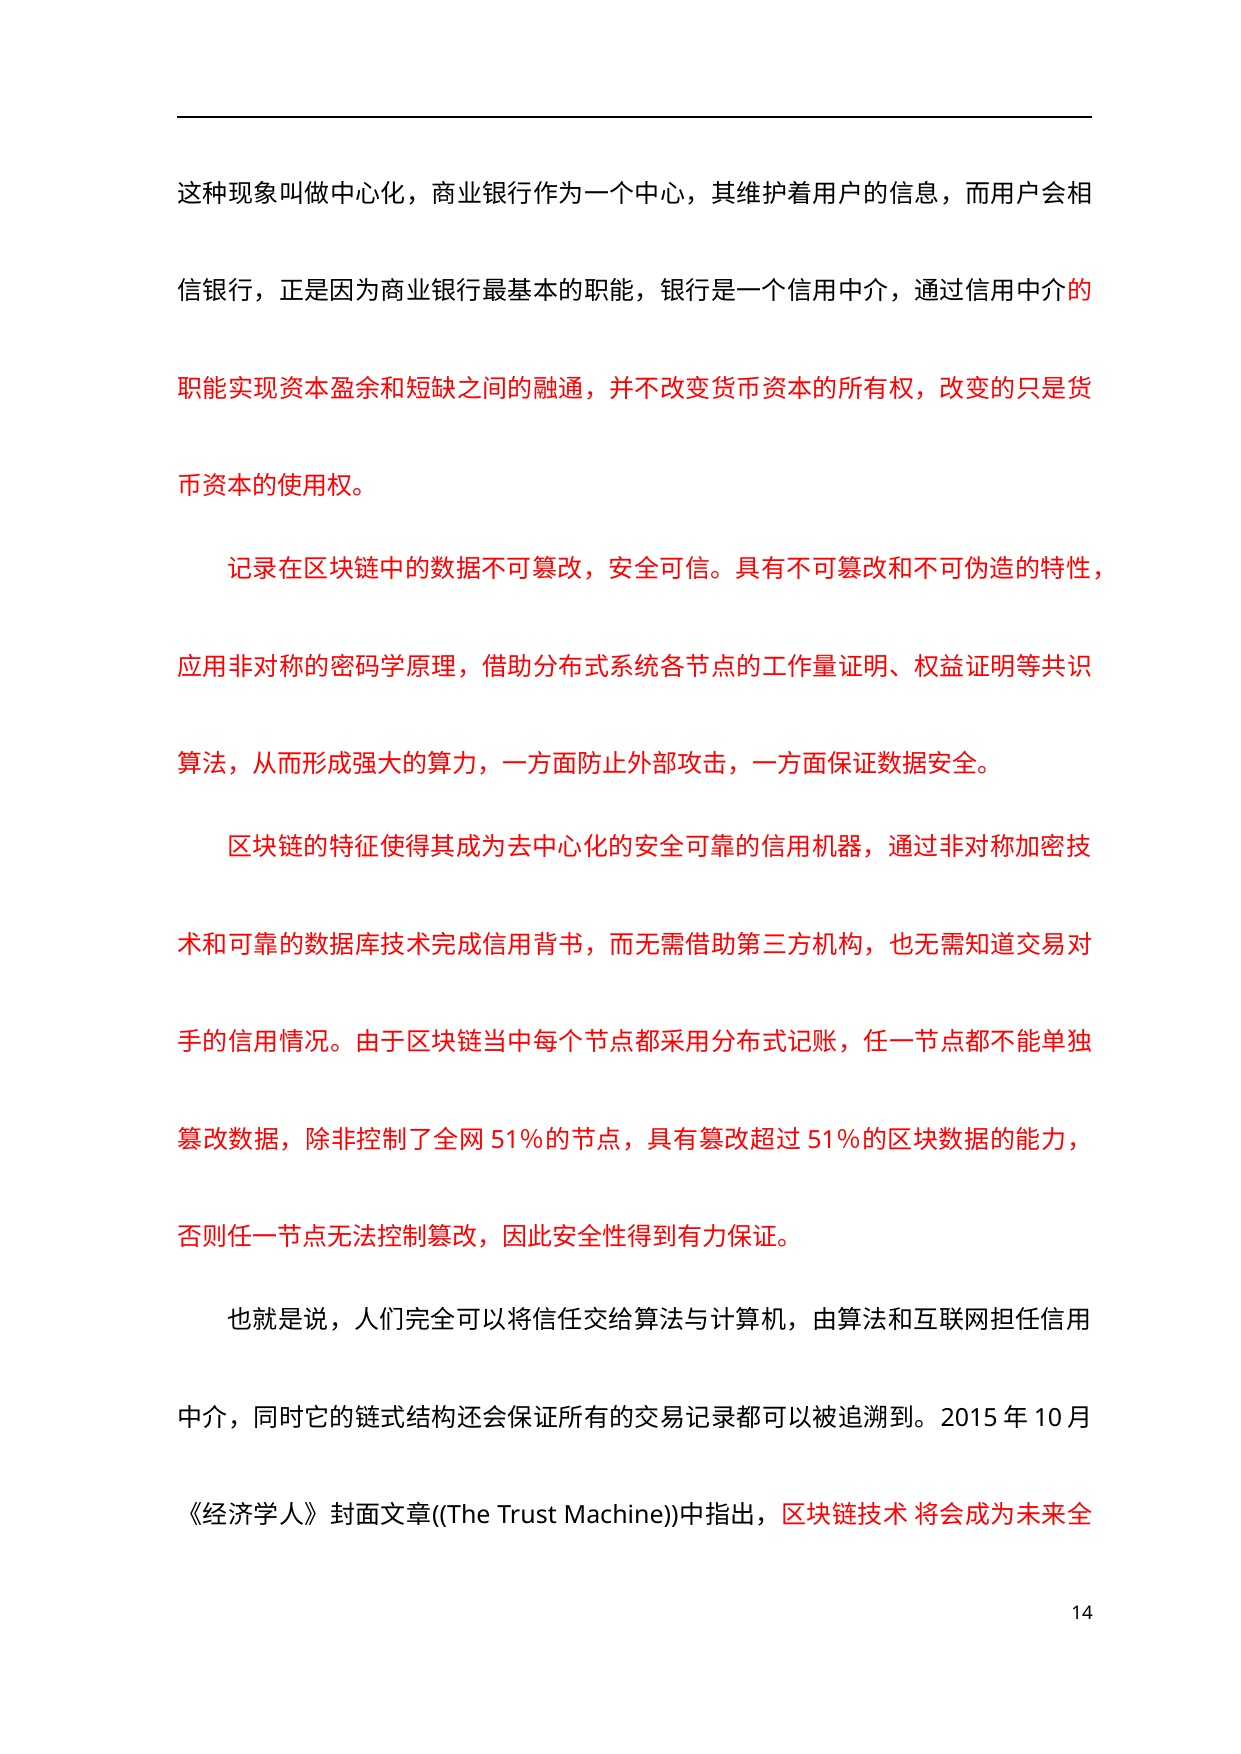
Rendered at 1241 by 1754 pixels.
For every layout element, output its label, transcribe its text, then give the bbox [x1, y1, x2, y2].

text 也就是说，人们完全可以将信任交给算法与计算机，由算法和互联网担任信用中介，同时它的链式结构还会保证所有的交易记录都可以被追溯到。2015年10月《经济学人》封面文章((The Trust Machine))中指出，区块链技术 将会成为未来全球人类信任的基石，在今后深刻改变每个人的生活。 [177, 1286, 1092, 1546]
text 区块链的特征使得其成为去中心化的安全可靠的信用机器，通过非对称加密技术和可靠的数据库技术完成信用背书，而无需借助第三方机构，也无需知道交易对手的信用情况。由于区块链当中每个节点都采用分布式记账，任一节点都不能单独篡改数据，除非控制了全网51％的节点，具有篡改超过51％的区块数据的能力，否则任一节点无法控制篡改，因此安全性得到有力保证。 [177, 812, 1092, 1267]
text 记录在区块链中的数据不可篡改，安全可信。具有不可篡改和不可伪造的特性，应用非对称的密码学原理，借助分布式系统各节点的工作量证明、权益证明等共识算法，从而形成强大的算力，一方面防止外部攻击，一方面保证数据安全。 [177, 534, 1092, 794]
